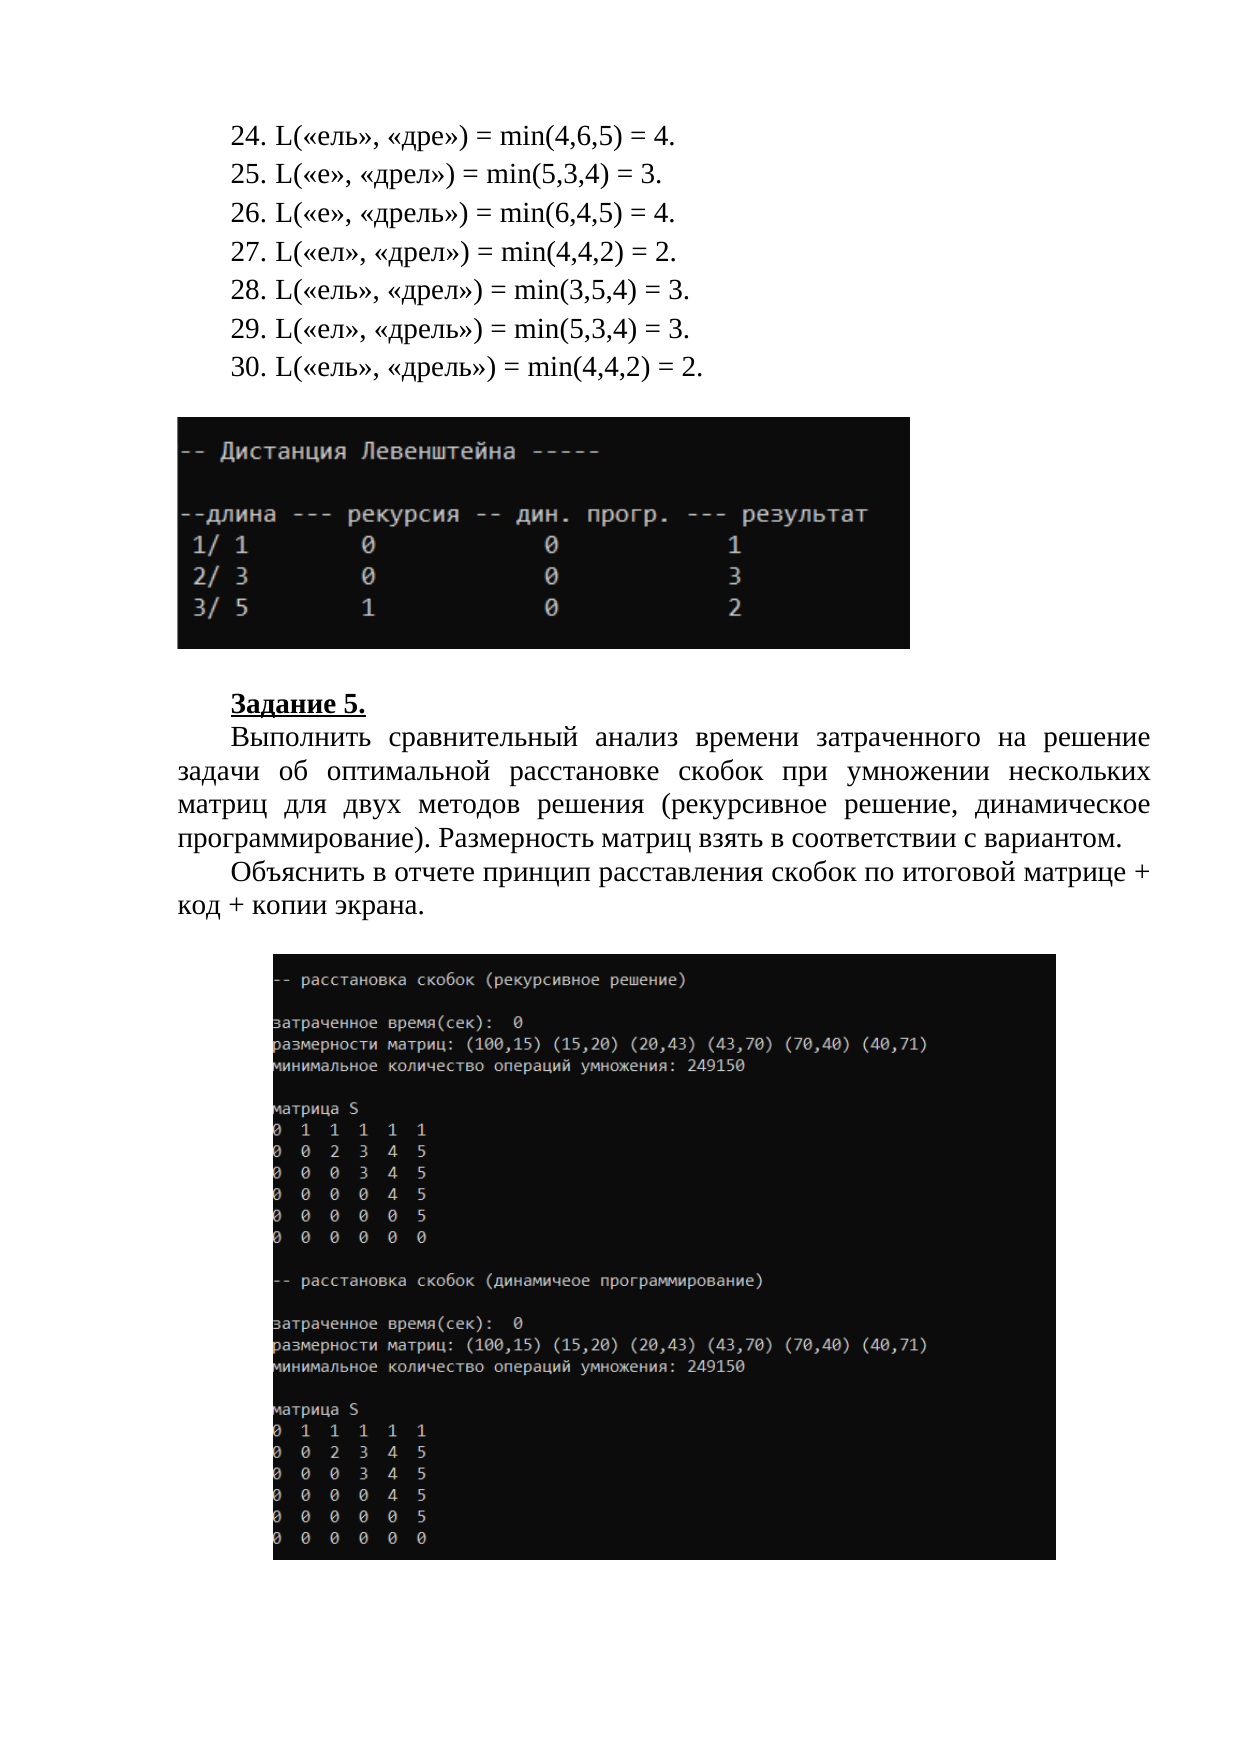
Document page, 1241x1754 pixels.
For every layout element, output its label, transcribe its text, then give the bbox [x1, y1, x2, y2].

text Объяснить в отчете принцип расставления скобок по итоговой матрице + код + копии экрана. [177, 854, 1152, 921]
text Выполнить сравнительный анализ времени затраченного на решение задачи об оптимальной расстановке скобок при умножении нескольких матриц для двух методов решения (рекурсивное решение, динамическое программирование). Размерность матриц взять в соответствии с вариантом. [177, 719, 1152, 854]
picture [273, 954, 1056, 1560]
list L(«ель», «дре») = min(4,6,5) = 4. [230, 118, 1152, 152]
list L(«ел», «дрель») = min(5,3,4) = 3. [230, 311, 1152, 344]
list L(«е», «дрел») = min(5,3,4) = 3. [230, 157, 1152, 190]
list L(«ел», «дрел») = min(4,4,2) = 2. [230, 234, 1152, 267]
list L(«ель», «дрел») = min(3,5,4) = 3. [230, 272, 1152, 306]
text Задание 5. [177, 686, 1152, 719]
list L(«е», «дрель») = min(6,4,5) = 4. [230, 195, 1152, 229]
picture [177, 417, 910, 649]
list L(«ель», «дрель») = min(4,4,2) = 2. [230, 349, 1152, 383]
